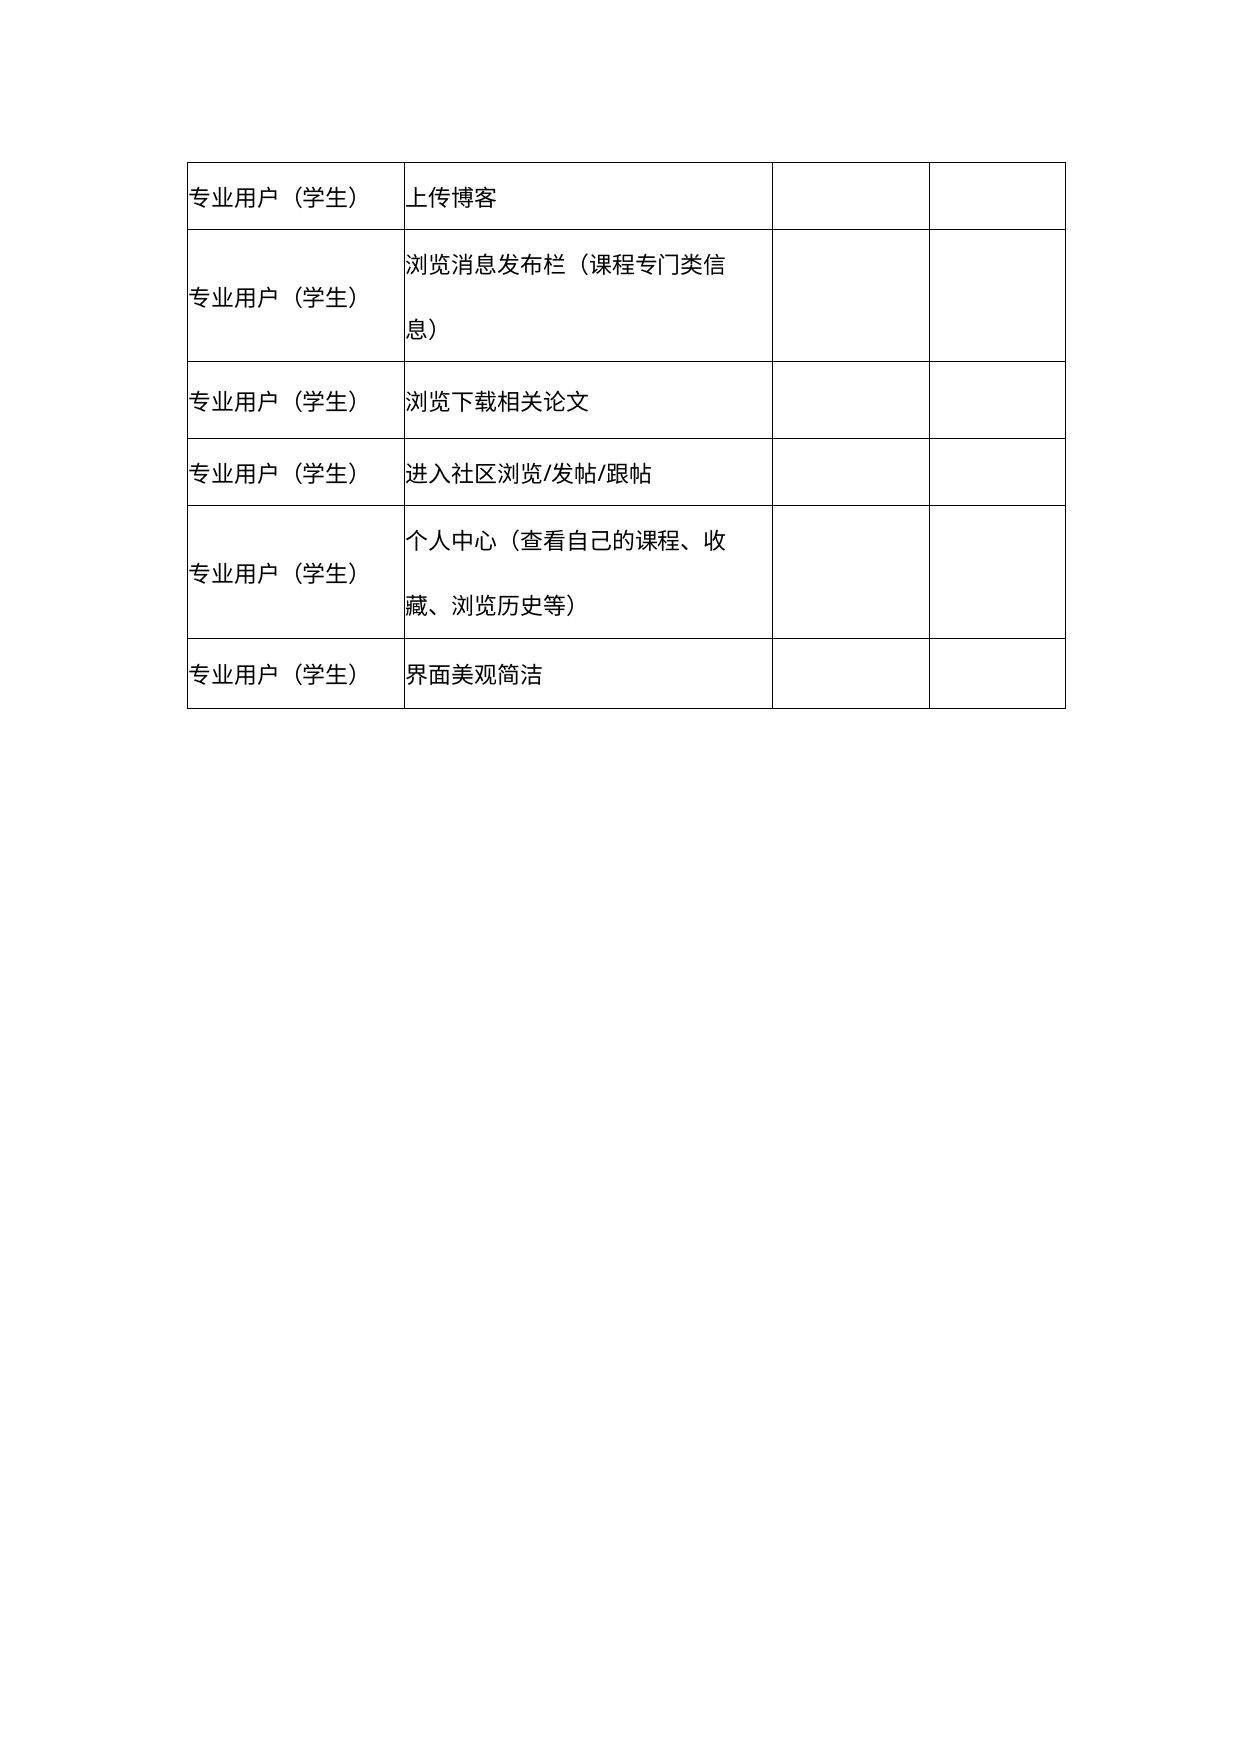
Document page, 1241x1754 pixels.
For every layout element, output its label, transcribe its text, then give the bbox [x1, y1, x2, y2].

table_cell 专业用户（学生） [188, 230, 404, 361]
table_cell 专业用户（学生） [188, 163, 404, 229]
table_cell [773, 362, 929, 438]
table_cell [773, 639, 929, 708]
table_cell [930, 639, 1065, 708]
table_cell 浏览消息发布栏（课程专门类信息） [405, 230, 772, 361]
table_cell 进入社区浏览/发帖/跟帖 [405, 439, 772, 505]
table_cell 专业用户（学生） [188, 506, 404, 637]
table_cell [930, 439, 1065, 505]
table_cell 专业用户（学生） [188, 362, 404, 438]
table_cell 个人中心（查看自己的课程、收藏、浏览历史等） [405, 506, 772, 637]
table_cell 上传博客 [405, 163, 772, 229]
table_cell 专业用户（学生） [188, 439, 404, 505]
table_cell 专业用户（学生） [188, 639, 404, 708]
table_cell 界面美观简洁 [405, 639, 772, 708]
table_cell [930, 362, 1065, 438]
table_cell [773, 506, 929, 637]
table_cell 浏览下载相关论文 [405, 362, 772, 438]
table_cell [773, 230, 929, 361]
table_cell [930, 506, 1065, 637]
table_cell [930, 163, 1065, 229]
table_cell [930, 230, 1065, 361]
table_cell [773, 439, 929, 505]
table_cell [773, 163, 929, 229]
